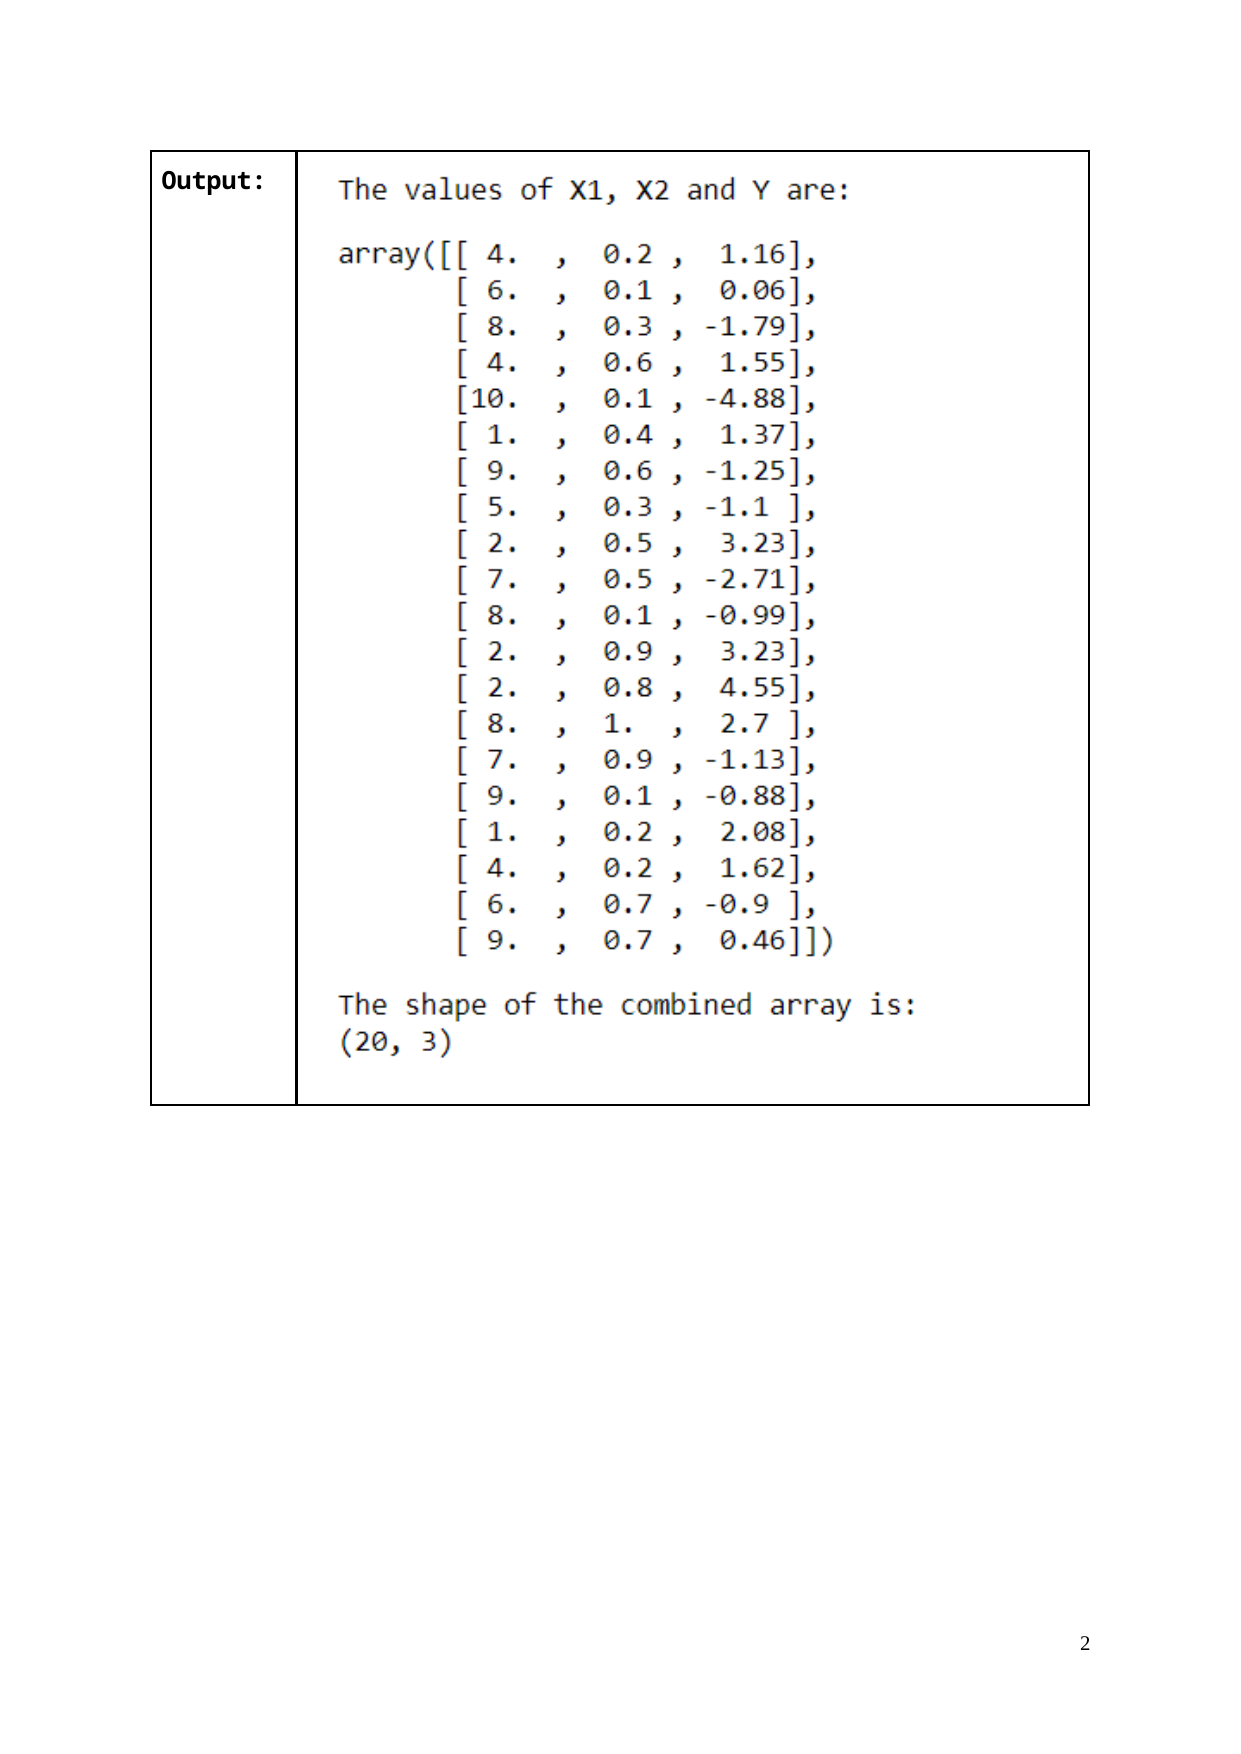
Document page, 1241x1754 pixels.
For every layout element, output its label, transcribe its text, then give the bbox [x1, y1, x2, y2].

table_cell [298, 152, 1088, 1104]
picture [306, 162, 941, 1094]
table_cell Output: [152, 152, 295, 1104]
